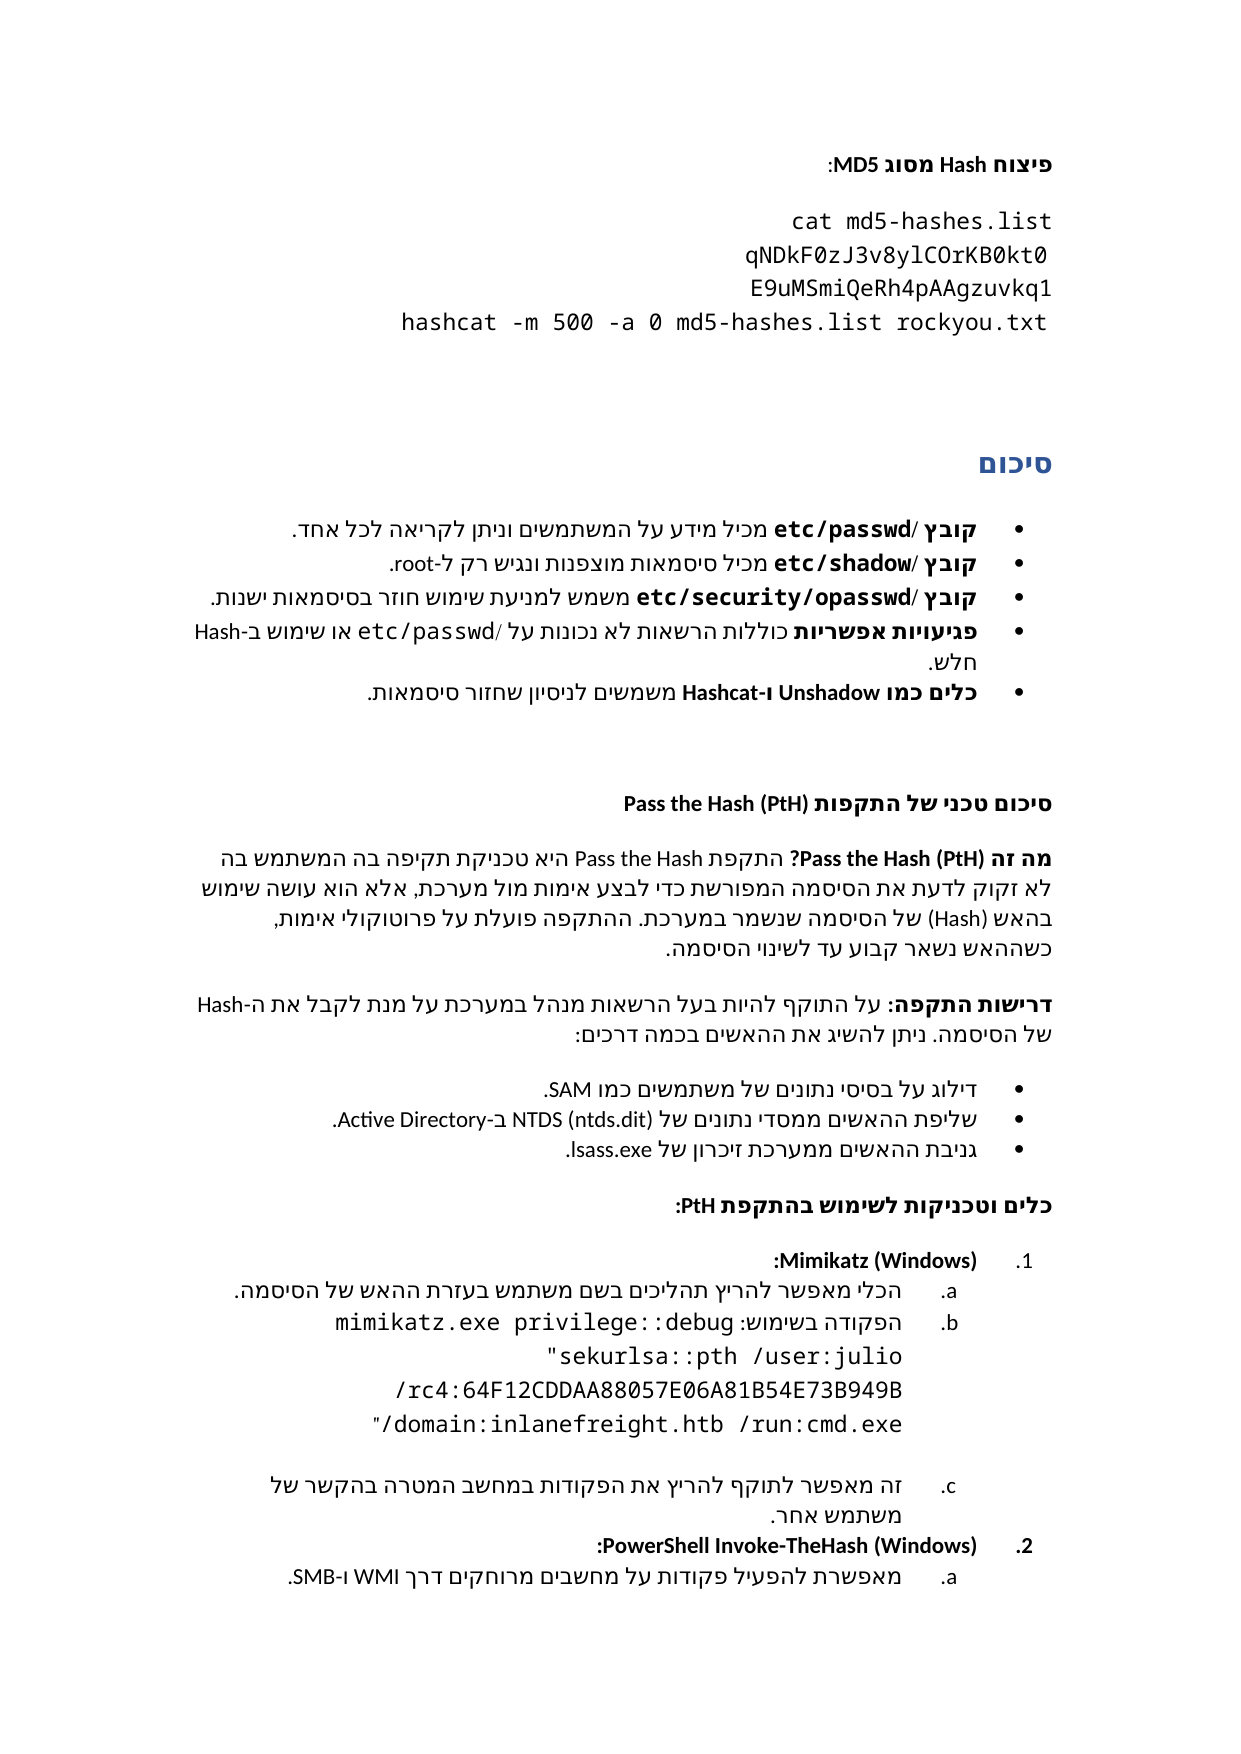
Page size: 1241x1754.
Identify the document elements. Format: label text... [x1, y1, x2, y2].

list כלים כמו Unshadow ו-Hashcat משמשים לניסיון שחזור סיסמאות. [187, 678, 1015, 706]
list Mimikatz (Windows): [187, 1246, 1015, 1274]
list פגיעויות אפשריות כוללות הרשאות לא נכונות על /etc/passwd או שימוש ב-Hash חלש. [187, 614, 1015, 676]
list גניבת ההאשים ממערכת זיכרון של lsass.exe. [187, 1136, 1015, 1163]
subtitle סיכום [187, 446, 1053, 481]
list דילוג על בסיסי נתונים של משתמשים כמו SAM. [187, 1075, 1015, 1103]
list קובץ /etc/passwd מכיל מידע על המשתמשים וניתן לקריאה לכל אחד. [187, 513, 1015, 544]
list PowerShell Invoke-TheHash (Windows): [187, 1532, 1015, 1560]
text דרישות התקפה: על התוקף להיות בעל הרשאות מנהל במערכת על מנת לקבל את ה-Hash של הסיסמה. ניתן להשיג את ההאשים בכמה דרכים: [187, 990, 1053, 1048]
list זה מאפשר לתוקף להריץ את הפקודות במחשב המטרה בהקשר של משתמש אחר. [187, 1471, 940, 1529]
list קובץ /etc/shadow מכיל סיסמאות מוצפנות ונגיש רק ל-root. [187, 547, 1015, 578]
list שליפת ההאשים ממסדי נתונים של NTDS (ntds.dit) ב-Active Directory. [187, 1105, 1015, 1133]
text סיכום טכני של התקפות Pass the Hash (PtH) [187, 789, 1053, 817]
list קובץ /etc/security/opasswd משמש למניעת שימוש חוזר בסיסמאות ישנות. [187, 581, 1015, 612]
text cat md5-hashes.list qNDkF0zJ3v8ylCOrKB0kt0 E9uMSmiQeRh4pAAgzuvkq1 hashcat -m 500 -a 0 md5-hashes.list rockyou.txt [187, 205, 1053, 367]
list הפקודה בשימוש: mimikatz.exe privilege::debug "sekurlsa::pth /user:julio /rc4:64F12CDDAA88057E06A81B54E73B949B /domain:inlanefreight.htb /run:cmd.exe" [187, 1306, 940, 1469]
text פיצוח Hash מסוג MD5: [187, 150, 1053, 178]
list הכלי מאפשר להריץ תהליכים בשם משתמש בעזרת ההאש של הסיסמה. [187, 1276, 940, 1304]
list מאפשרת להפעיל פקודות על מחשבים מרוחקים דרך WMI ו-SMB. [187, 1562, 940, 1590]
text כלים וטכניקות לשימוש בהתקפת PtH: [187, 1191, 1053, 1219]
text מה זה Pass the Hash (PtH)? התקפת Pass the Hash היא טכניקת תקיפה בה המשתמש בה לא זקוק לדעת את הסיסמה המפורשת כדי לבצע אימות מול מערכת, אלא הוא עושה שימוש בהאש (Hash) של הסיסמה שנשמר במערכת. ההתקפה פועלת על פרוטוקולי אימות, כשההאש נשאר קבוע עד לשינוי הסיסמה. [187, 844, 1053, 962]
